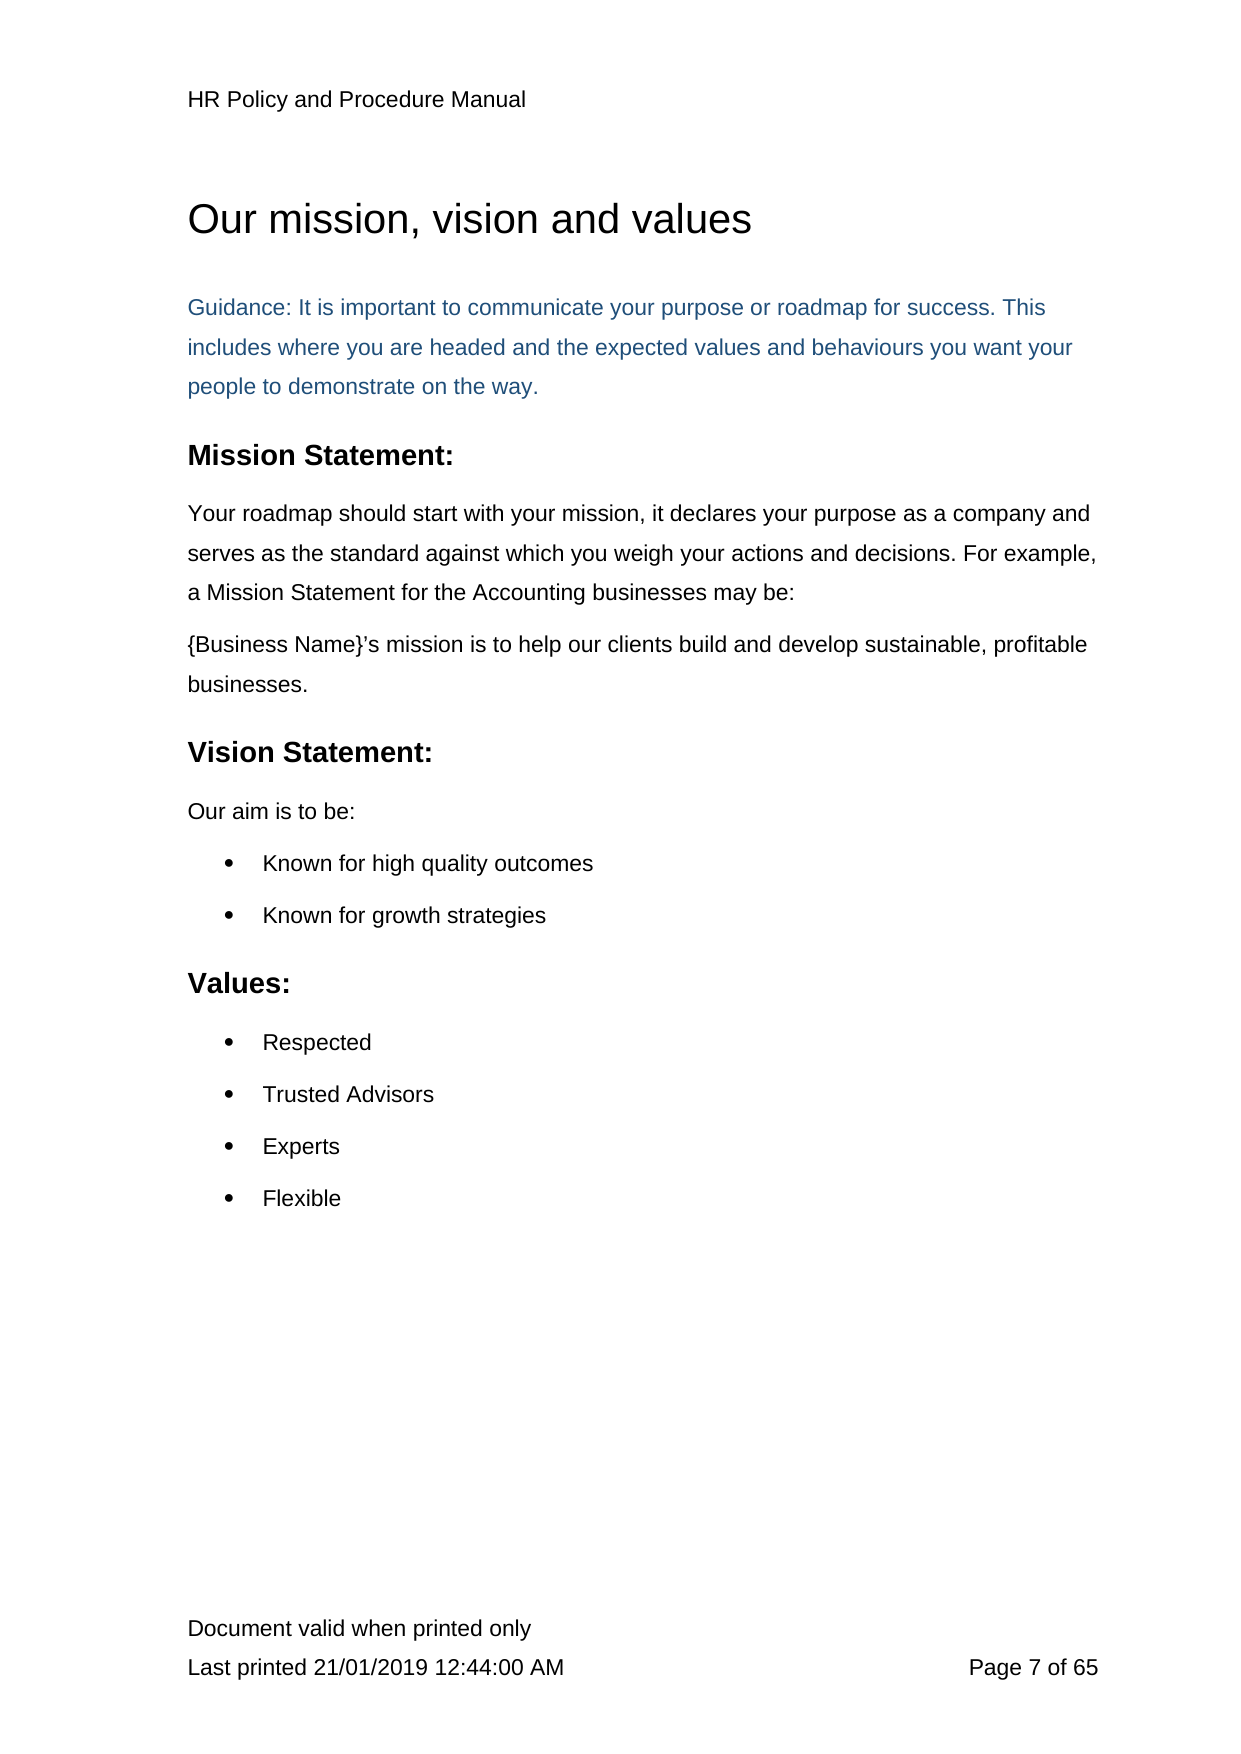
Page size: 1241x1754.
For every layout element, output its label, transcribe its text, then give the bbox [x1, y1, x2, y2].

subtitle Mission Statement: [187, 437, 1098, 471]
text Our aim is to be: [187, 798, 1098, 824]
list Known for growth strategies [225, 902, 1098, 928]
list Experts [225, 1133, 1098, 1159]
list Trusted Advisors [225, 1081, 1098, 1108]
text {Business Name}’s mission is to help our clients build and develop sustainable, profitable businesses. [187, 631, 1098, 697]
subtitle Values: [187, 966, 1098, 1000]
subtitle Vision Statement: [187, 735, 1098, 769]
list Respected [225, 1029, 1098, 1056]
list Flexible [225, 1185, 1098, 1212]
subtitle Our mission, vision and values [187, 194, 1098, 242]
text Your roadmap should start with your mission, it declares your purpose as a company and serves as the standard against which you weigh your actions and decisions. For example, a Mission Statement for the Accounting businesses may be: [187, 500, 1098, 606]
text Guidance: It is important to communicate your purpose or roadmap for success. This includes where you are headed and the expected values and behaviours you want your people to demonstrate on the way. [187, 294, 1098, 399]
list Known for high quality outcomes [225, 850, 1098, 876]
